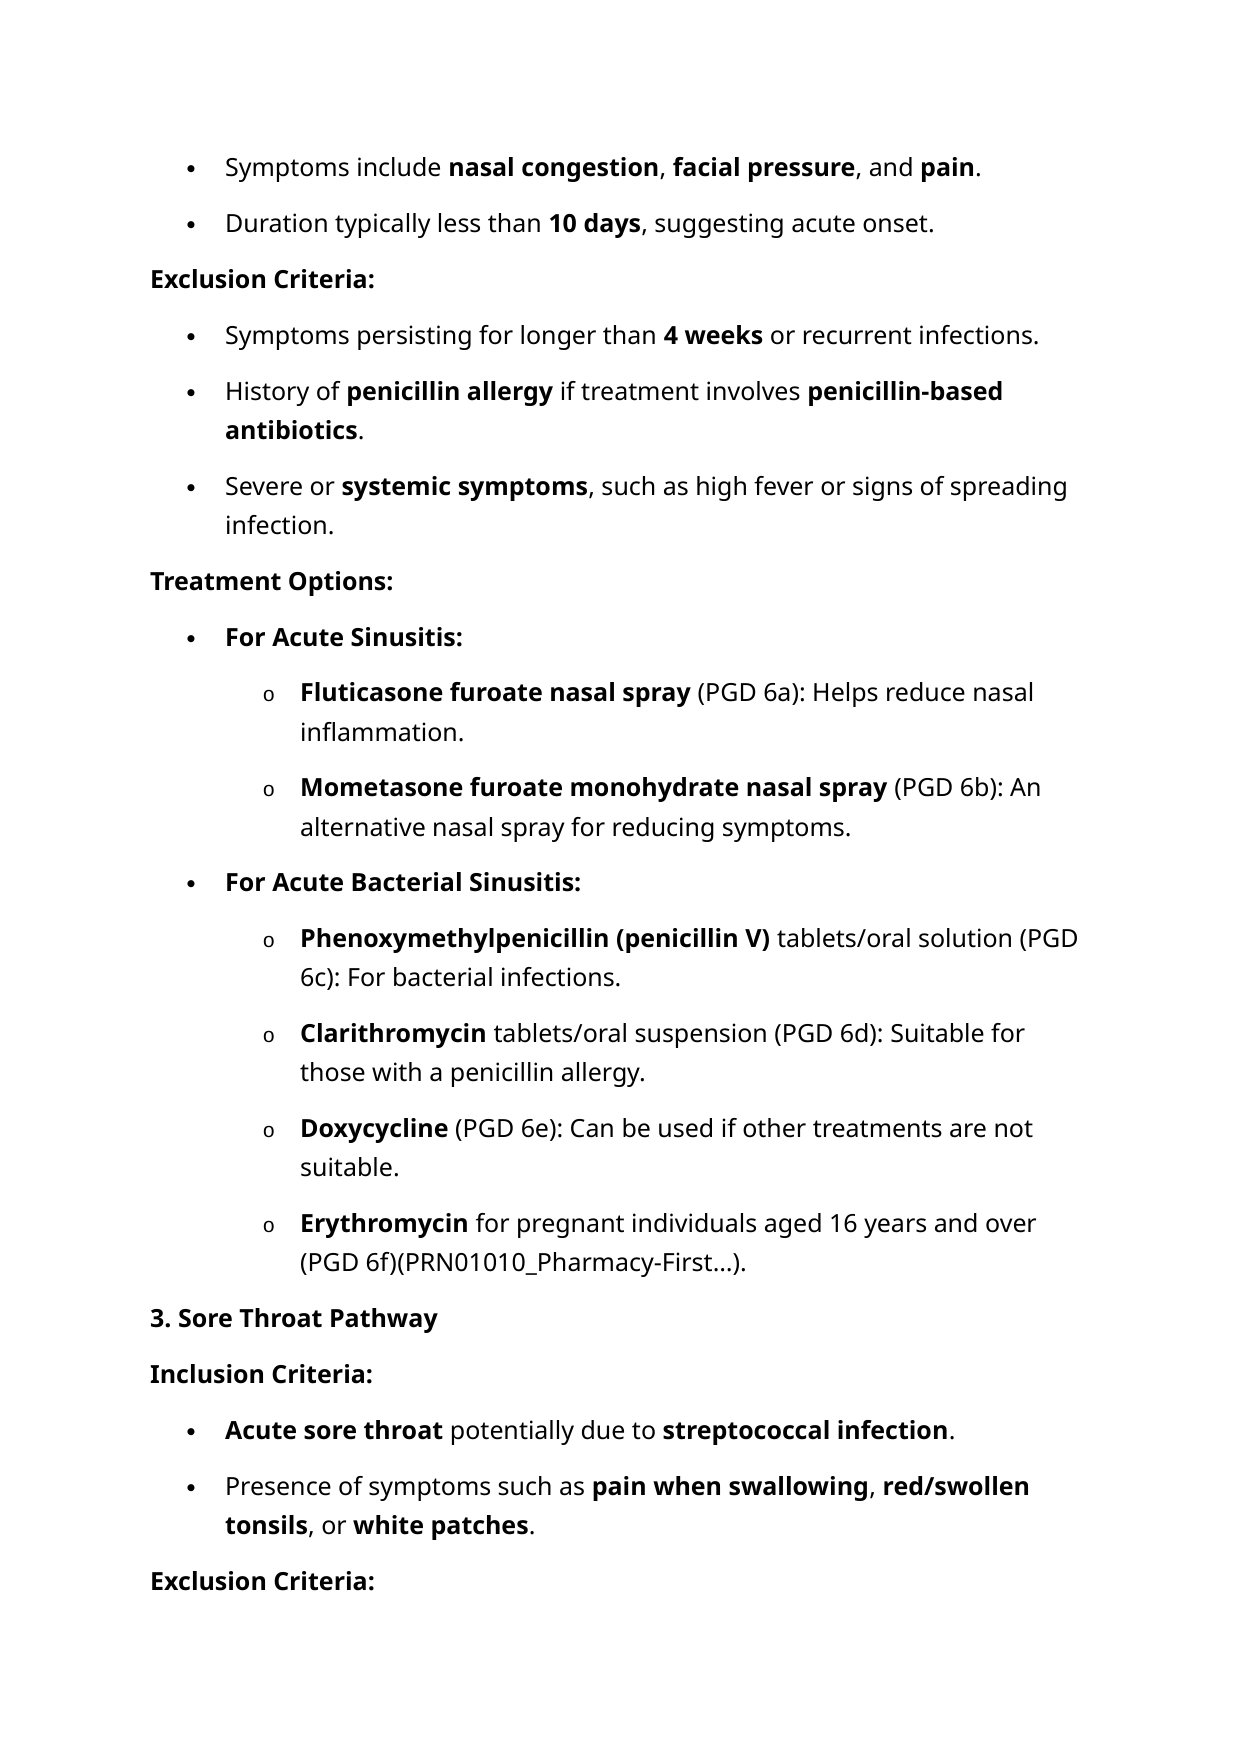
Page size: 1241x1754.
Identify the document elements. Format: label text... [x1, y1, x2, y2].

text Treatment Options: [150, 563, 1090, 597]
list Severe or systemic symptoms, such as high fever or signs of spreading infection. [187, 468, 1090, 542]
text 3. Sore Throat Pathway [150, 1301, 1090, 1335]
list Duration typically less than 10 days, suggesting acute onset. [187, 206, 1090, 240]
text Exclusion Criteria: [150, 262, 1090, 296]
list For Acute Bacterial Sinusitis: [187, 865, 1090, 899]
list Mometasone furoate monohydrate nasal spray (PGD 6b): An alternative nasal spray for reducing symptoms. [262, 770, 1090, 843]
list Clarithromycin tablets/oral suspension (PGD 6d): Suitable for those with a penicillin allergy. [262, 1016, 1090, 1089]
list Erythromycin for pregnant individuals aged 16 years and over (PGD 6f)​(PRN01010_Pharmacy-First…). [262, 1206, 1090, 1279]
list Phenoxymethylpenicillin (penicillin V) tablets/oral solution (PGD 6c): For bacterial infections. [262, 921, 1090, 994]
list Doxycycline (PGD 6e): Can be used if other treatments are not suitable. [262, 1111, 1090, 1184]
list Symptoms include nasal congestion, facial pressure, and pain. [187, 150, 1090, 184]
text Exclusion Criteria: [150, 1563, 1090, 1597]
list For Acute Sinusitis: [187, 619, 1090, 653]
list Fluticasone furoate nasal spray (PGD 6a): Helps reduce nasal inflammation. [262, 675, 1090, 748]
list Presence of symptoms such as pain when swallowing, red/swollen tonsils, or white patches. [187, 1468, 1090, 1542]
list Symptoms persisting for longer than 4 weeks or recurrent infections. [187, 317, 1090, 352]
list History of penicillin allergy if treatment involves penicillin-based antibiotics. [187, 373, 1090, 447]
list Acute sore throat potentially due to streptococcal infection. [187, 1412, 1090, 1447]
text Inclusion Criteria: [150, 1357, 1090, 1391]
